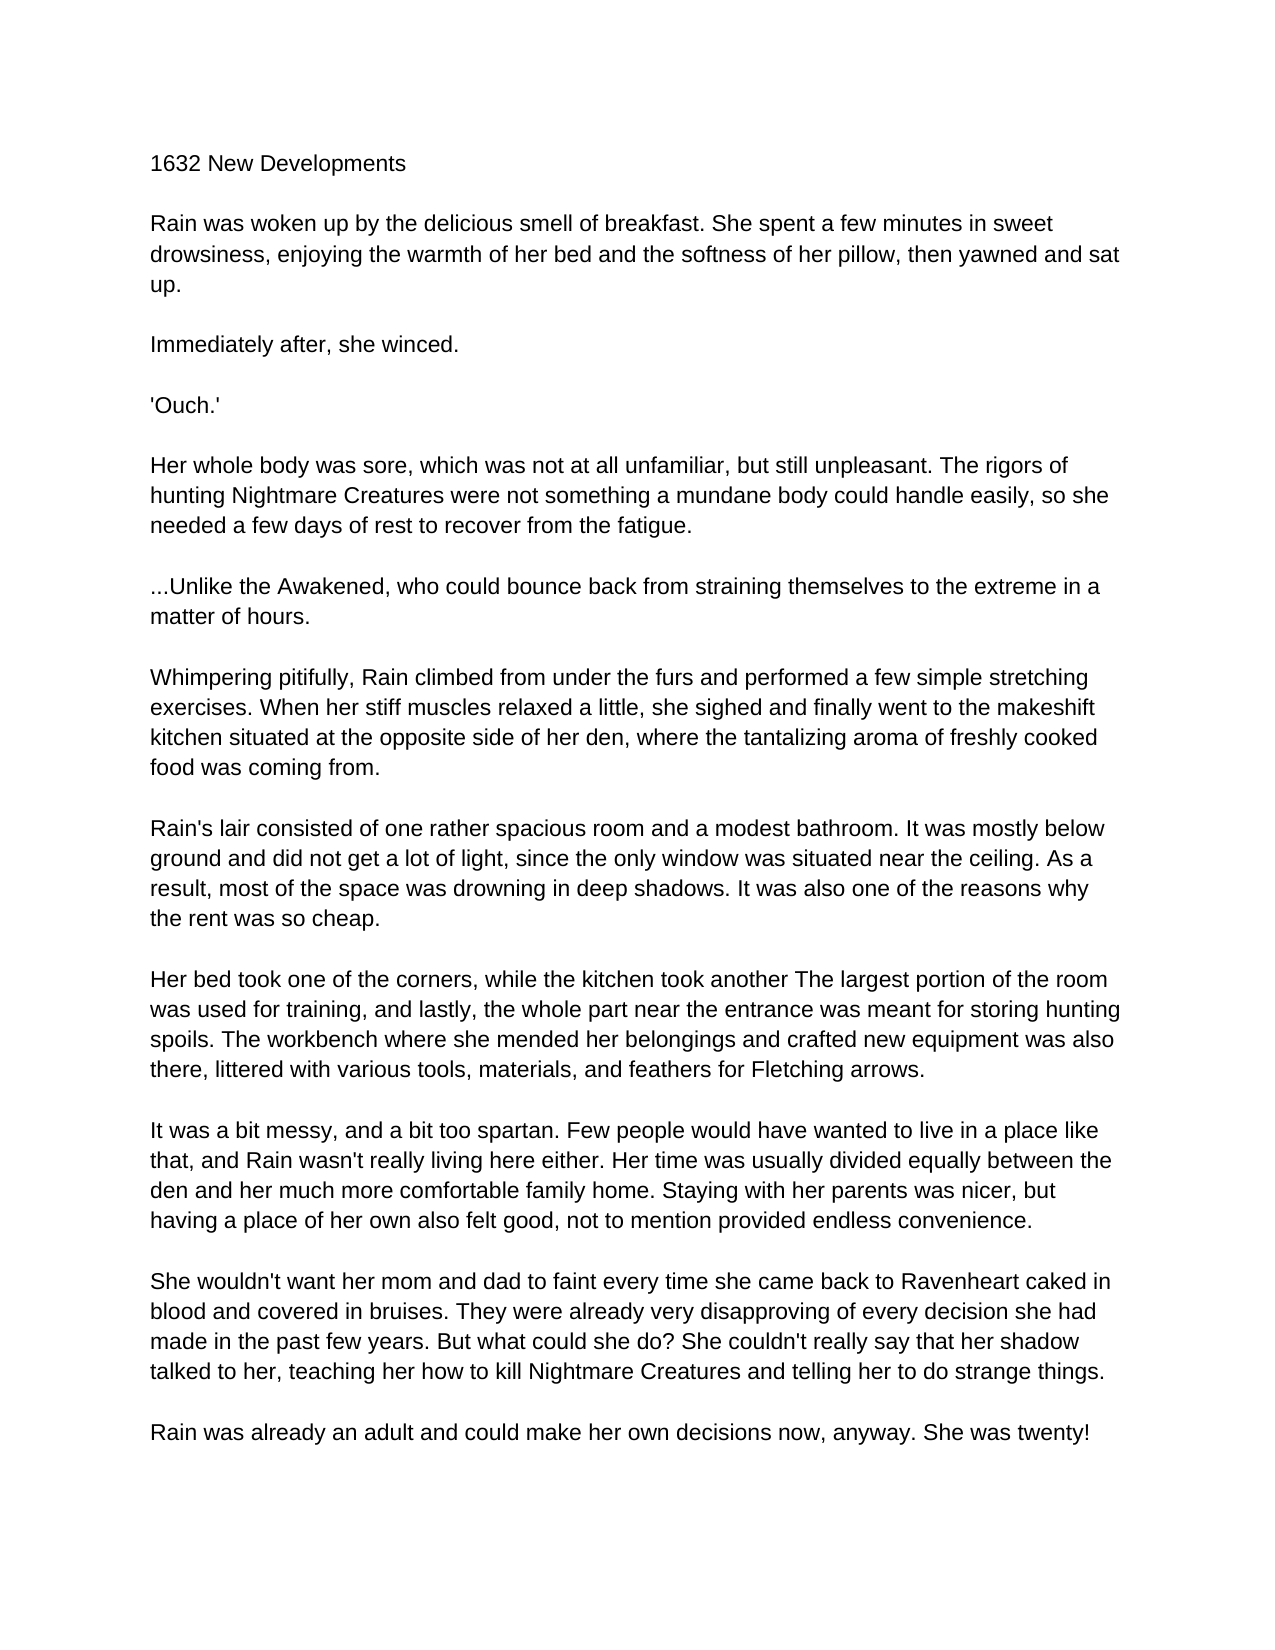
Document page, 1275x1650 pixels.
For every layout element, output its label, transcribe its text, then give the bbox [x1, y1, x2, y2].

text Rain was already an adult and could make her own decisions now, anyway. She was twenty! [150, 1419, 1125, 1445]
text Rain's lair consisted of one rather spacious room and a modest bathroom. It was mostly below ground and did not get a lot of light, since the only window was situated near the ceiling. As a result, most of the space was drowning in deep shadows. It was also one of the reasons why the rent was so cheap. [150, 814, 1125, 932]
text 'Ouch.' [150, 392, 1125, 418]
text ...Unlike the Awakened, who could bounce back from straining themselves to the extreme in a matter of hours. [150, 573, 1125, 629]
text Immediately after, she winced. [150, 331, 1125, 358]
text Whimpering pitifully, Rain climbed from under the furs and performed a few simple stretching exercises. When her stiff muscles relaxed a little, she sighed and finally went to the makeshift kitchen situated at the opposite side of her den, where the tantalizing aroma of freshly cooked food was coming from. [150, 663, 1125, 781]
text Rain was woken up by the delicious smell of breakfast. She spent a few minutes in sweet drowsiness, enjoying the warmth of her bed and the softness of her pillow, then yawned and sat up. [150, 210, 1125, 297]
text It was a bit messy, and a bit too spartan. Few people would have wanted to live in a place like that, and Rain wasn't really living here either. Her time was usually divided equally between the den and her much more comfortable family home. Staying with her parents was nicer, but having a place of her own also felt good, not to mention provided endless convenience. [150, 1117, 1125, 1234]
text Her bed took one of the corners, while the kitchen took another The largest portion of the room was used for training, and lastly, the whole part near the entrance was meant for storing hunting spoils. The workbench where she mended her belongings and crafted new equipment was also there, littered with various tools, materials, and feathers for Fletching arrows. [150, 966, 1125, 1083]
text Her whole body was sore, which was not at all unfamiliar, but still unpleasant. The rigors of hunting Nightmare Creatures were not something a mundane body could handle easily, so she needed a few days of rest to recover from the fatigue. [150, 452, 1125, 539]
text 1632 New Developments [150, 150, 1125, 176]
text She wouldn't want her mom and dad to faint every time she came back to Ravenheart caked in blood and covered in bruises. They were already very disapproving of every decision she had made in the past few years. But what could she do? She couldn't really say that her shadow talked to her, teaching her how to kill Nightmare Creatures and telling her to do strange things. [150, 1268, 1125, 1385]
